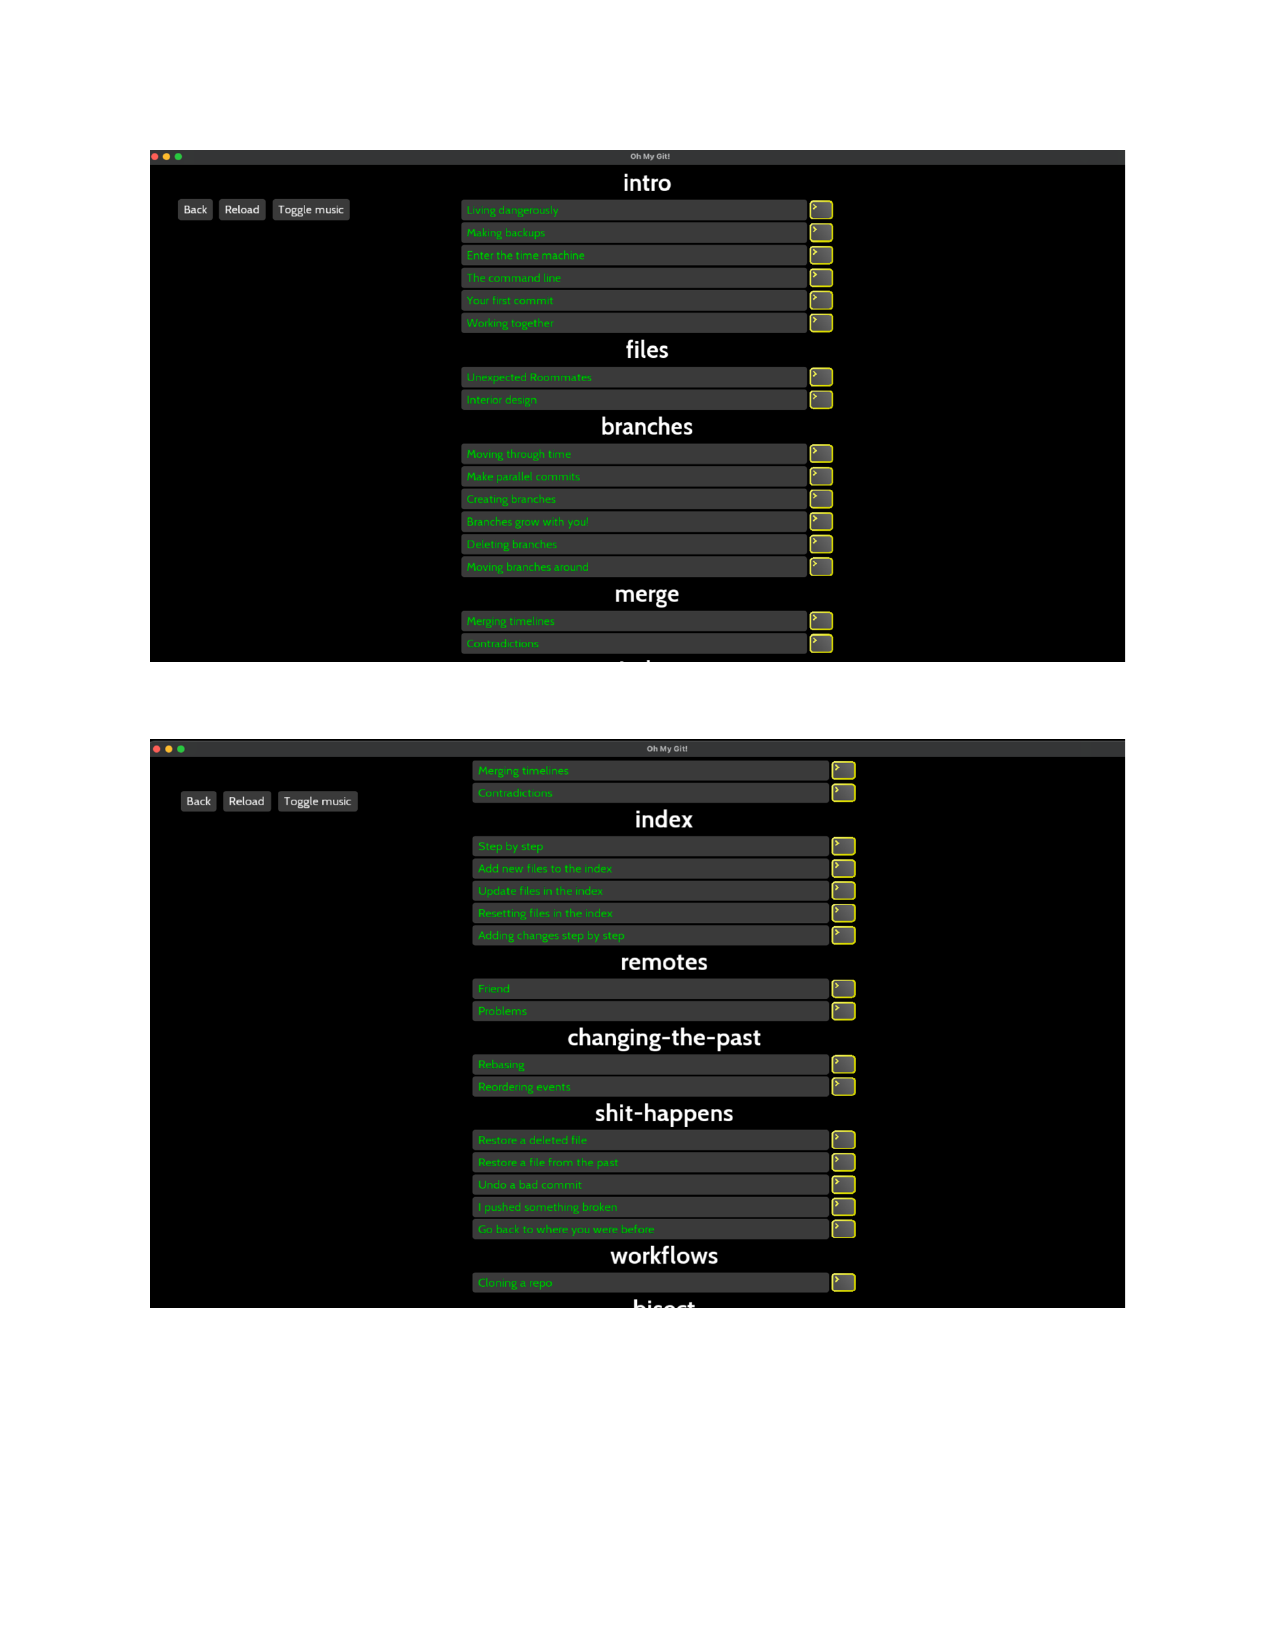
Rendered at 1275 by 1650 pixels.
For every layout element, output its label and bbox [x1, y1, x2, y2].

picture [150, 150, 1126, 662]
picture [150, 739, 1125, 1308]
